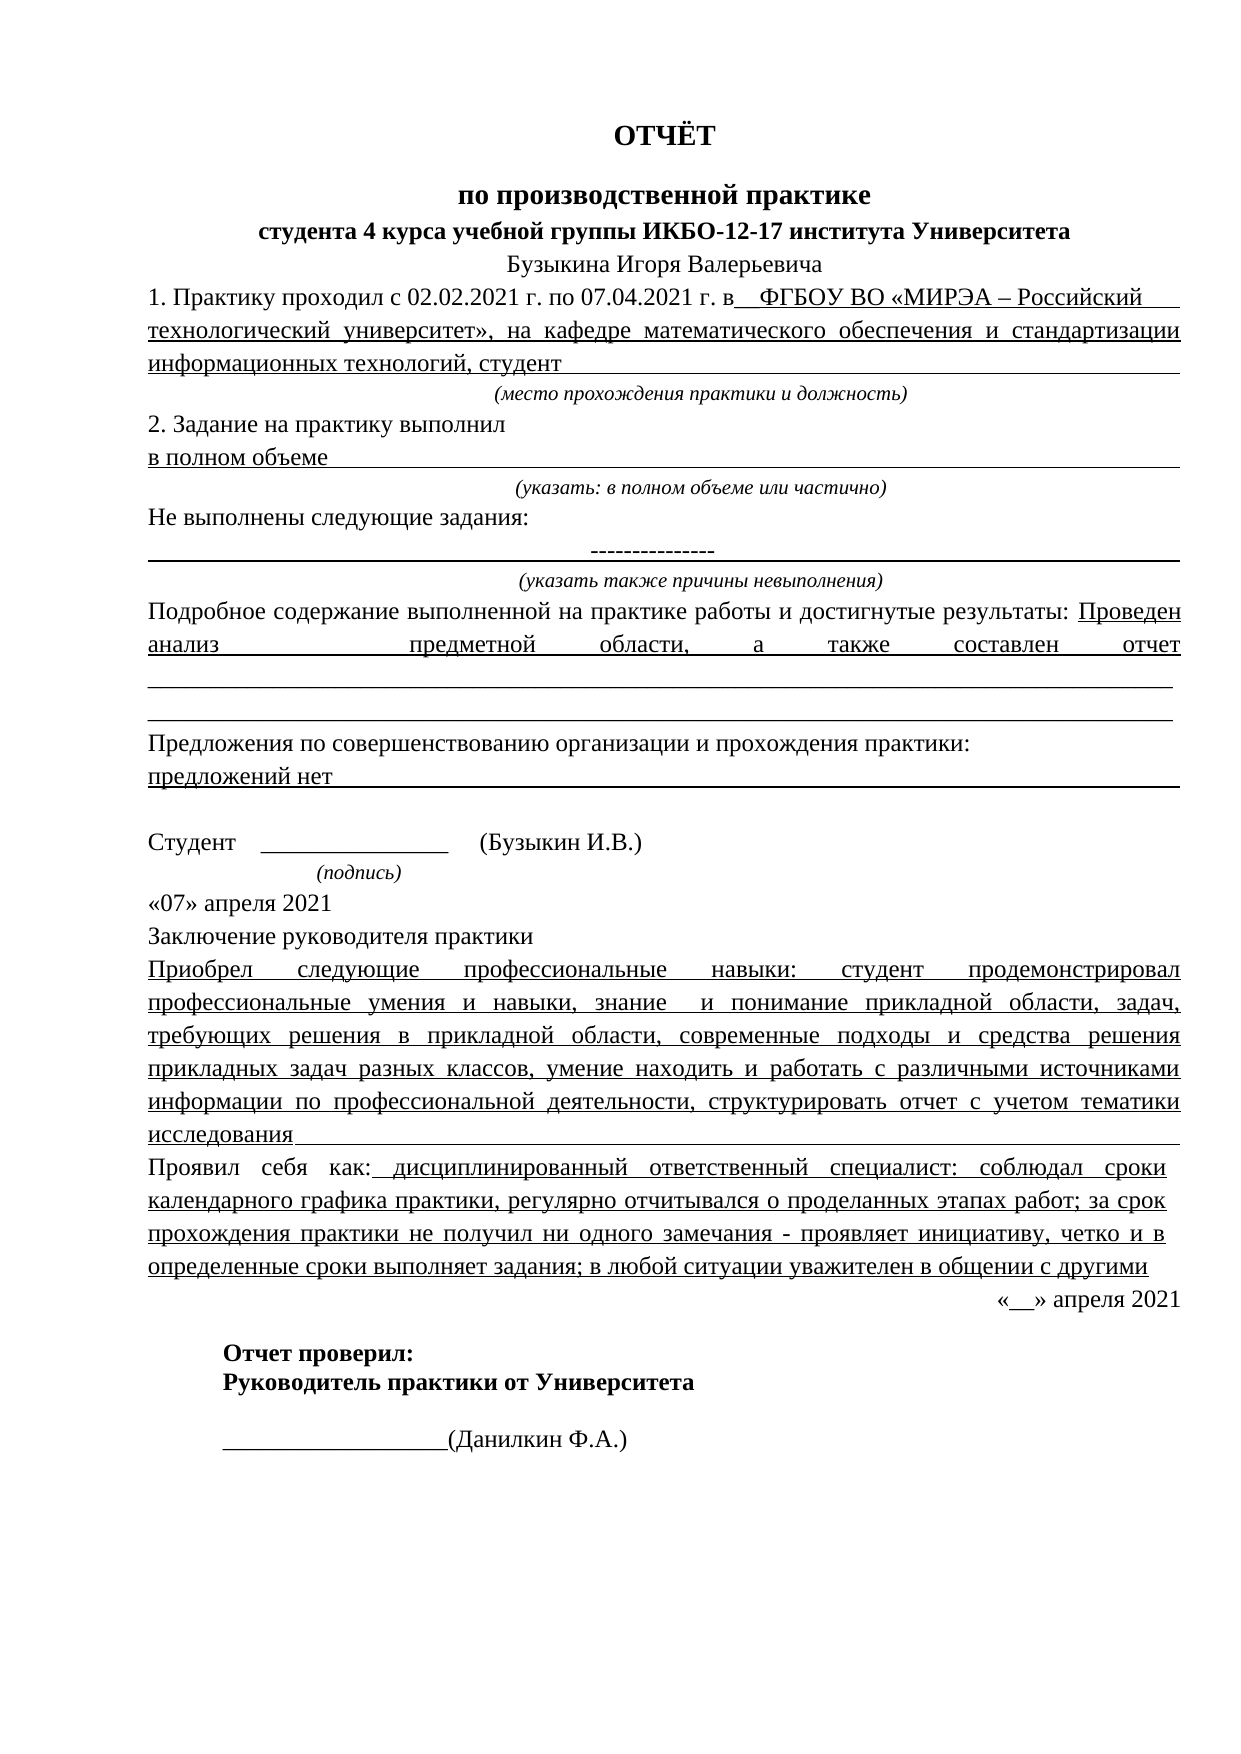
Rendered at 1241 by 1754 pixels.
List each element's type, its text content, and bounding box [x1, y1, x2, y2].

text студента 4 курса учебной группы ИКБО-12-17 института Университета [148, 216, 1181, 245]
text Приобрел следующие профессиональные навыки: студент продемонстрировал профессиональные умения и навыки, знание и понимание прикладной области, задач, требующих решения в прикладной области, современные подходы и средства решения прикладных задач разных классов, умение находить и работать с различными источниками информации по профессиональной деятельности, структурировать отчет с учетом тематики исследования [148, 1112, 1181, 1148]
text технологический университет», на кафедре математического обеспечения и стандартизации информационных технологий, студент [148, 342, 1181, 377]
text предложений нет [148, 761, 1181, 790]
text Приобрел следующие профессиональные навыки: студент продемонстрировал профессиональные умения и навыки, знание и понимание прикладной области, задач, требующих решения в прикладной области, современные подходы и средства решения прикладных задач разных классов, умение находить и работать с различными источниками информации по профессиональной деятельности, структурировать отчет с учетом тематики исследования [148, 954, 1181, 979]
text --------------- [148, 535, 1181, 564]
text Студент _______________ (Бузыкин И.В.) [148, 827, 1181, 856]
text Руководитель практики от Университета [148, 1367, 1181, 1395]
text __________________(Данилкин Ф.А.) [148, 1424, 1181, 1453]
text технологический университет», на кафедре математического обеспечения и стандартизации информационных технологий, студент [148, 315, 1181, 340]
text Проявил себя как: дисциплинированный ответственный специалист: соблюдал сроки календарного графика практики, регулярно отчитывался о проделанных этапах работ; за срок прохождения практики не получил ни одного замечания - проявляет инициативу, четко и в определенные сроки выполняет задания; в любой ситуации уважителен в общении с другими [148, 1152, 1167, 1210]
text ОТЧЁТ [148, 118, 1181, 152]
text Приобрел следующие профессиональные навыки: студент продемонстрировал профессиональные умения и навыки, знание и понимание прикладной области, задач, требующих решения в прикладной области, современные подходы и средства решения прикладных задач разных классов, умение находить и работать с различными источниками информации по профессиональной деятельности, структурировать отчет с учетом тематики исследования [148, 1013, 1181, 1045]
text Заключение руководителя практики [148, 921, 1181, 949]
text (указать также причины невыполнения) [148, 568, 1181, 592]
text (подпись) [148, 860, 1181, 884]
text Приобрел следующие профессиональные навыки: студент продемонстрировал профессиональные умения и навыки, знание и понимание прикладной области, задач, требующих решения в прикладной области, современные подходы и средства решения прикладных задач разных классов, умение находить и работать с различными источниками информации по профессиональной деятельности, структурировать отчет с учетом тематики исследования [148, 980, 1181, 1012]
text __________________________________________________________________________________ [148, 695, 1181, 724]
text Подробное содержание выполненной на практике работы и достигнутые результаты: Проведен анализ предметной области, а также составлен отчет __________________________________________________________________________________ [148, 656, 1181, 691]
text Проявил себя как: дисциплинированный ответственный специалист: соблюдал сроки календарного графика практики, регулярно отчитывался о проделанных этапах работ; за срок прохождения практики не получил ни одного замечания - проявляет инициативу, четко и в определенные сроки выполняет задания; в любой ситуации уважителен в общении с другими [148, 1211, 1167, 1280]
text Приобрел следующие профессиональные навыки: студент продемонстрировал профессиональные умения и навыки, знание и понимание прикладной области, задач, требующих решения в прикладной области, современные подходы и средства решения прикладных задач разных классов, умение находить и работать с различными источниками информации по профессиональной деятельности, структурировать отчет с учетом тематики исследования [148, 1046, 1181, 1078]
text в полном объеме [148, 442, 1181, 471]
text Предложения по совершенствованию организации и прохождения практики: [148, 728, 1181, 757]
text 2. Задание на практику выполнил [148, 409, 1181, 437]
text (указать: в полном объеме или частично) [148, 475, 1181, 499]
text по производственной практике [148, 177, 1181, 211]
text Подробное содержание выполненной на практике работы и достигнутые результаты: Проведен анализ предметной области, а также составлен отчет __________________________________________________________________________________ [148, 596, 1181, 654]
text Отчет проверил: [148, 1338, 1181, 1367]
text «07» апреля 2021 [148, 888, 1181, 917]
text Бузыкина Игоря Валерьевича [148, 249, 1181, 278]
text 1. Практику проходил с 02.02.2021 г. по 07.04.2021 г. в__ФГБОУ ВО «МИРЭА – Российский [148, 282, 1181, 311]
text Приобрел следующие профессиональные навыки: студент продемонстрировал профессиональные умения и навыки, знание и понимание прикладной области, задач, требующих решения в прикладной области, современные подходы и средства решения прикладных задач разных классов, умение находить и работать с различными источниками информации по профессиональной деятельности, структурировать отчет с учетом тематики исследования [148, 1079, 1181, 1111]
text Не выполнены следующие задания: [148, 502, 1181, 531]
text «__» апреля 2021 [148, 1284, 1181, 1313]
text (место прохождения практики и должность) [148, 381, 1181, 405]
